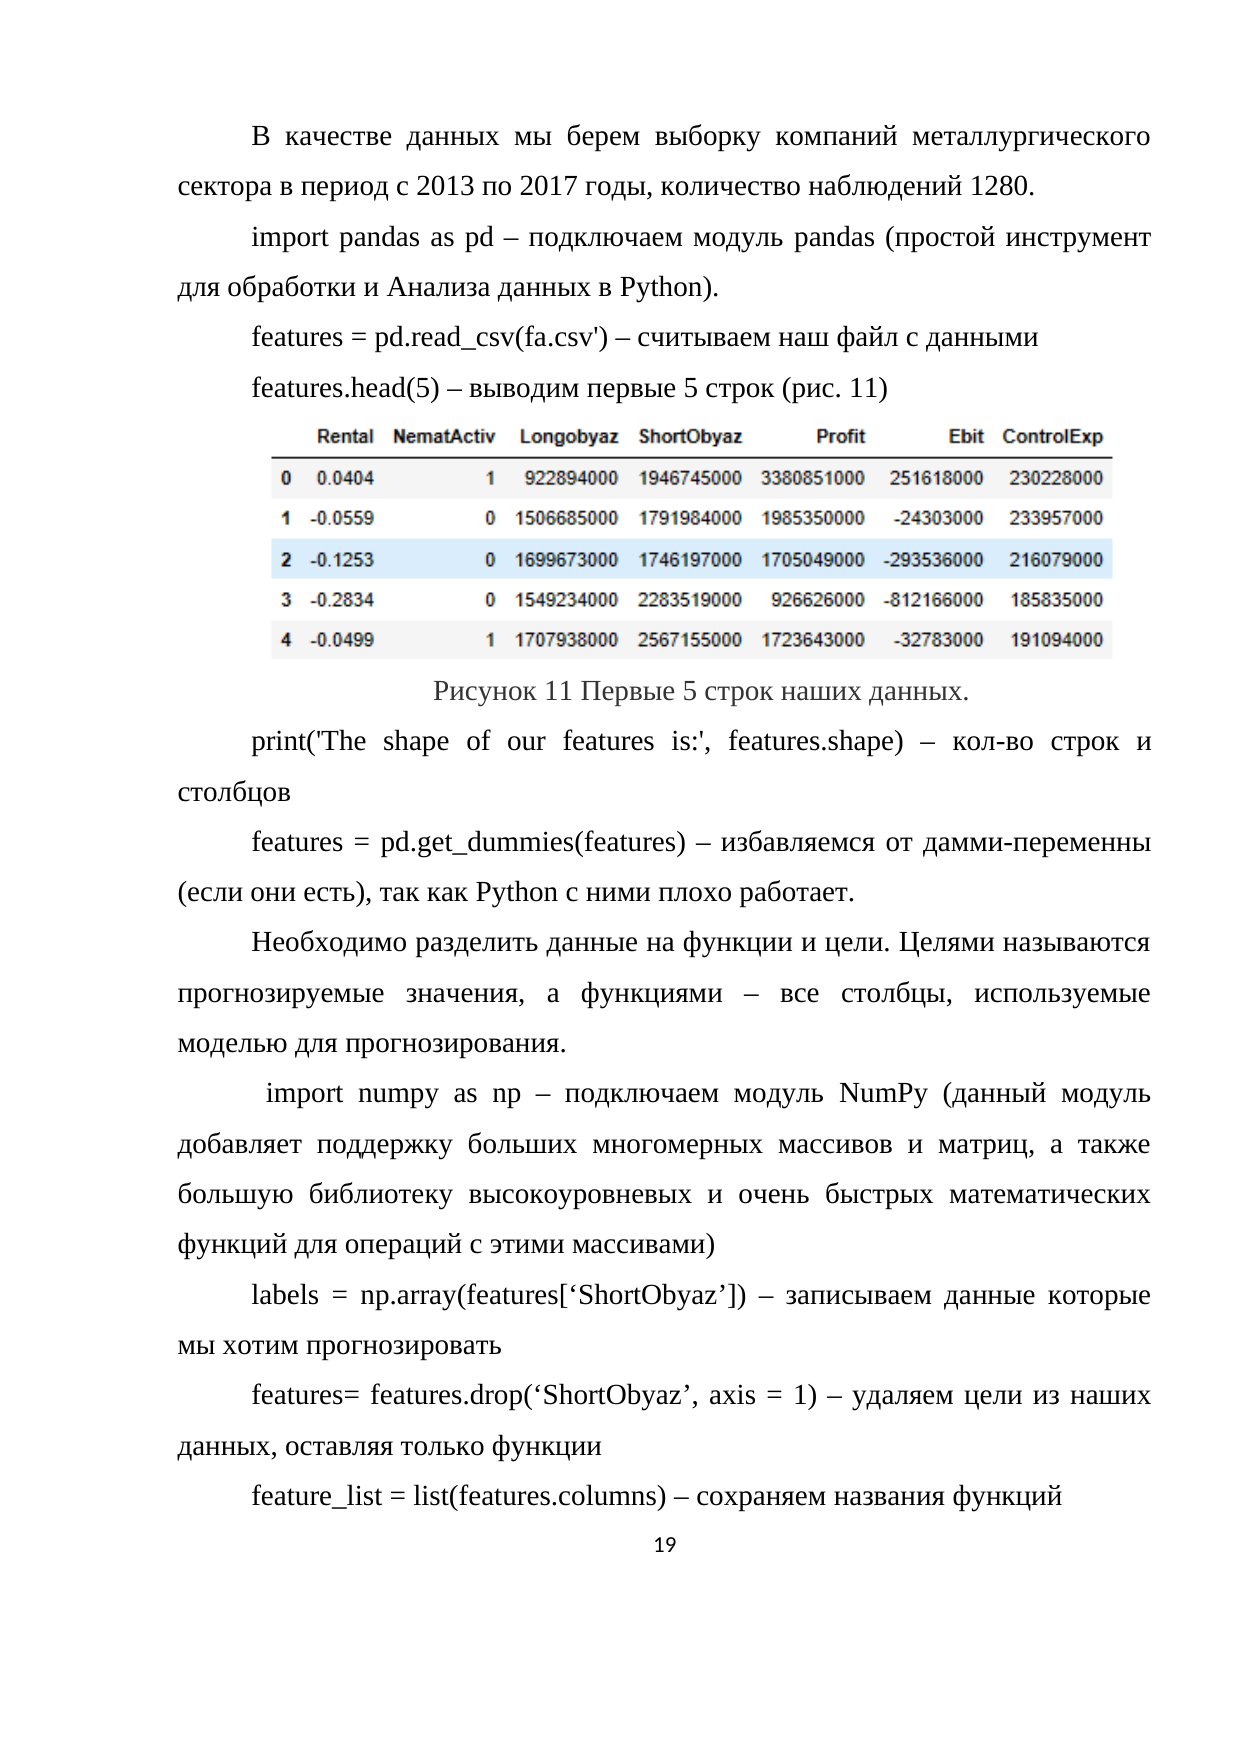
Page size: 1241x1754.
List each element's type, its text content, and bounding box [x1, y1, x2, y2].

text labels = np.array(features[‘ShortObyaz’]) – записываем данные которые мы хотим прогнозировать [177, 1277, 1152, 1361]
text В качестве данных мы берем выборку компаний металлургического сектора в период с 2013 по 2017 годы, количество наблюдений 1280. [177, 118, 1152, 202]
text import numpy as np – подключаем модуль NumPy (данный модуль добавляет поддержку больших многомерных массивов и матриц, а также большую библиотеку высокоуровневых и очень быстрых математических функций для операций с этими массивами) [177, 1076, 1152, 1260]
text features= features.drop(‘ShortObyaz’, axis = 1) – удаляем цели из наших данных, оставляя только функции [177, 1377, 1152, 1461]
text import pandas as pd – подключаем модуль pandas (простой инструмент для обработки и Анализа данных в Python). [177, 219, 1152, 303]
text Необходимо разделить данные на функции и цели. Целями называются прогнозируемые значения, а функциями – все столбцы, используемые моделью для прогнозирования. [177, 924, 1152, 1059]
text Рисунок 11 Первые 5 строк наших данных. [177, 673, 1152, 707]
text features = pd.get_dummies(features) – избавляемся от дамми-переменны (если они есть), так как Python с ними плохо работает. [177, 824, 1152, 908]
picture [251, 420, 1125, 659]
text print('The shape of our features is:', features.shape) – кол-во строк и столбцов [177, 723, 1152, 807]
text features.head(5) – выводим первые 5 строк (рис. 11) [177, 370, 1152, 403]
text features = pd.read_csv(fa.csv') – считываем наш файл с данными [177, 319, 1152, 353]
text feature_list = list(features.columns) – сохраняем названия функций [177, 1478, 1152, 1512]
